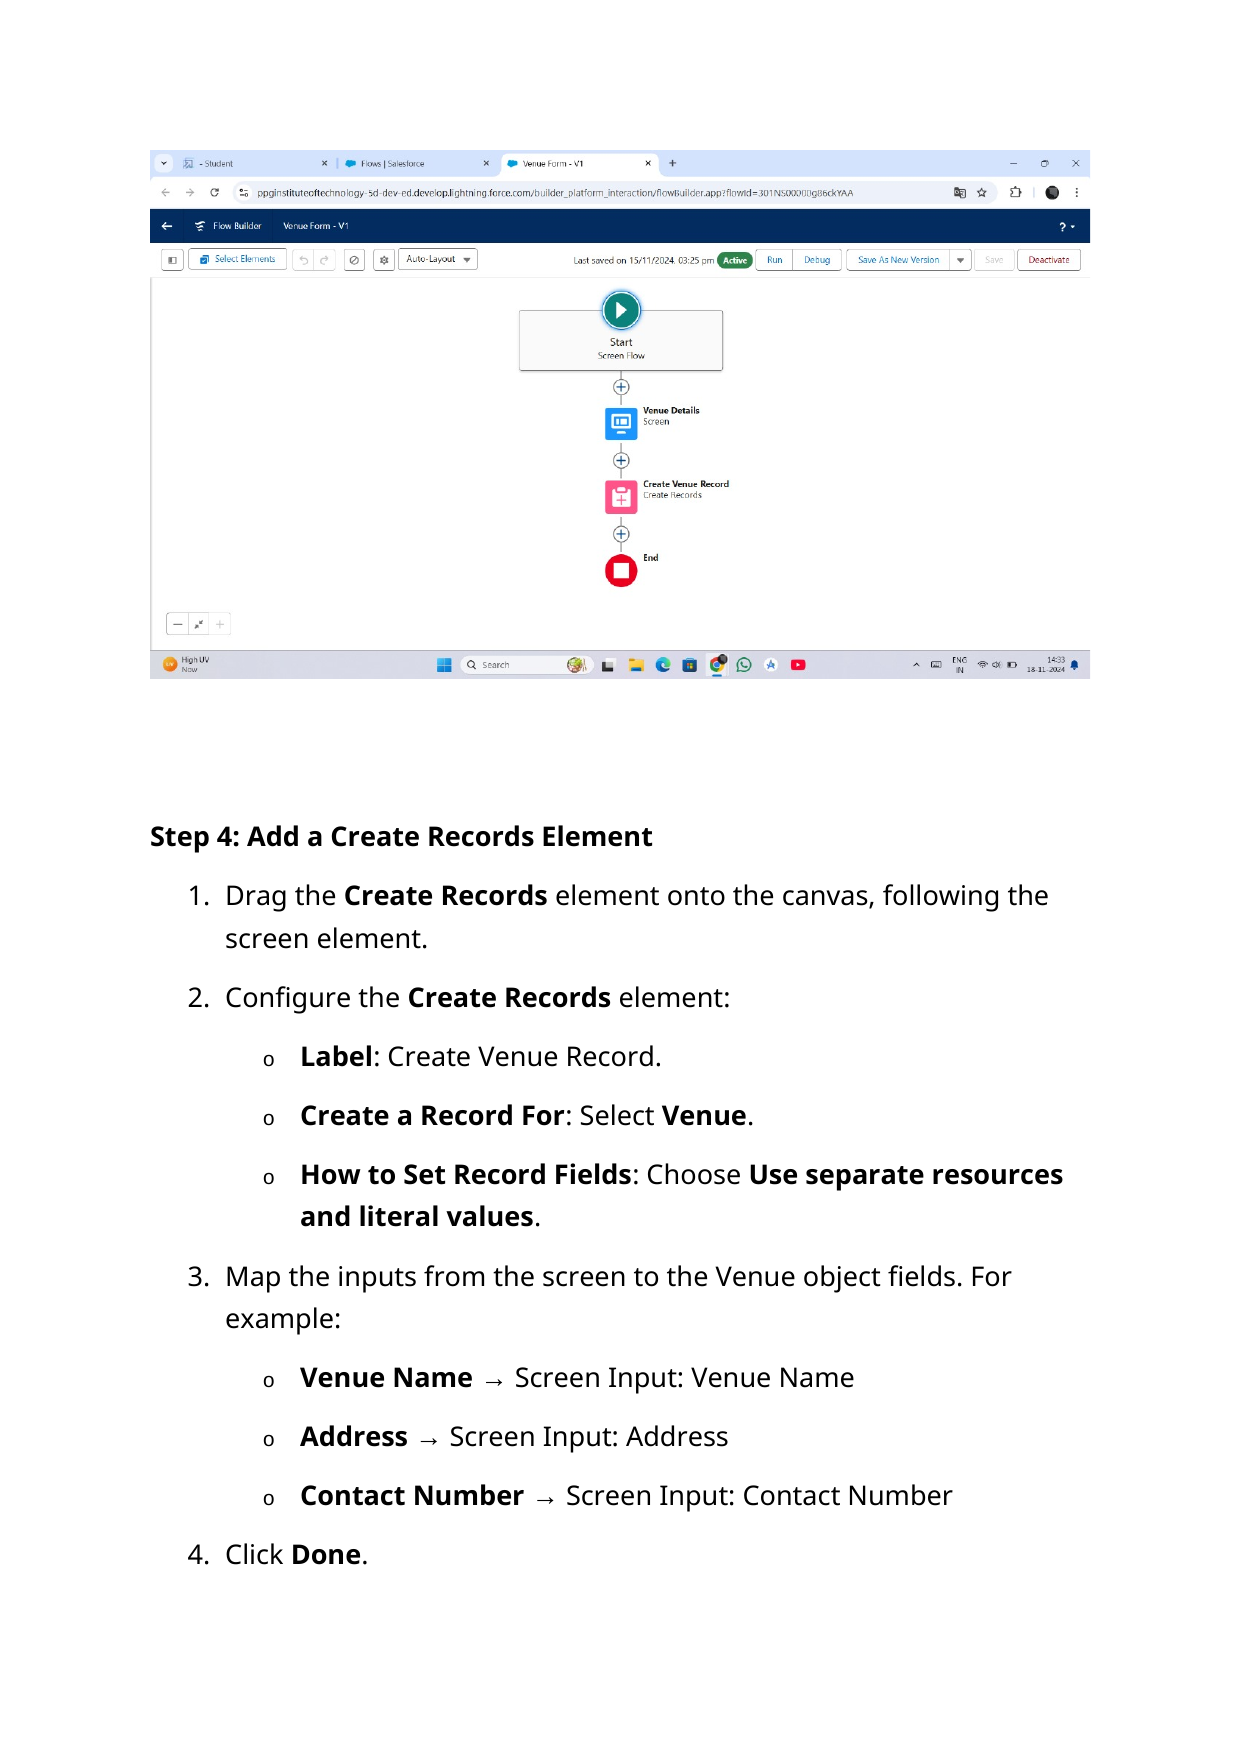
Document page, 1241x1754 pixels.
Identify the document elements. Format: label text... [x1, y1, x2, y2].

list Address → Screen Input: Address [262, 1417, 1090, 1454]
list Label: Create Venue Record. [262, 1037, 1090, 1074]
list Drag the Create Records element onto the canvas, following the screen element. [187, 877, 1090, 956]
list Create a Record For: Select Venue. [262, 1096, 1090, 1133]
list Map the inputs from the screen to the Venue object fields. For example: [187, 1257, 1090, 1336]
list Configure the Create Records element: [187, 978, 1090, 1015]
list Click Done. [187, 1536, 1090, 1572]
list How to Set Record Fields: Choose Use separate resources and literal values. [262, 1156, 1090, 1235]
picture [150, 150, 1091, 679]
list Venue Name → Screen Input: Venue Name [262, 1358, 1090, 1395]
text Step 4: Add a Create Records Element [150, 818, 1090, 855]
list Contact Number → Screen Input: Contact Number [262, 1477, 1090, 1513]
